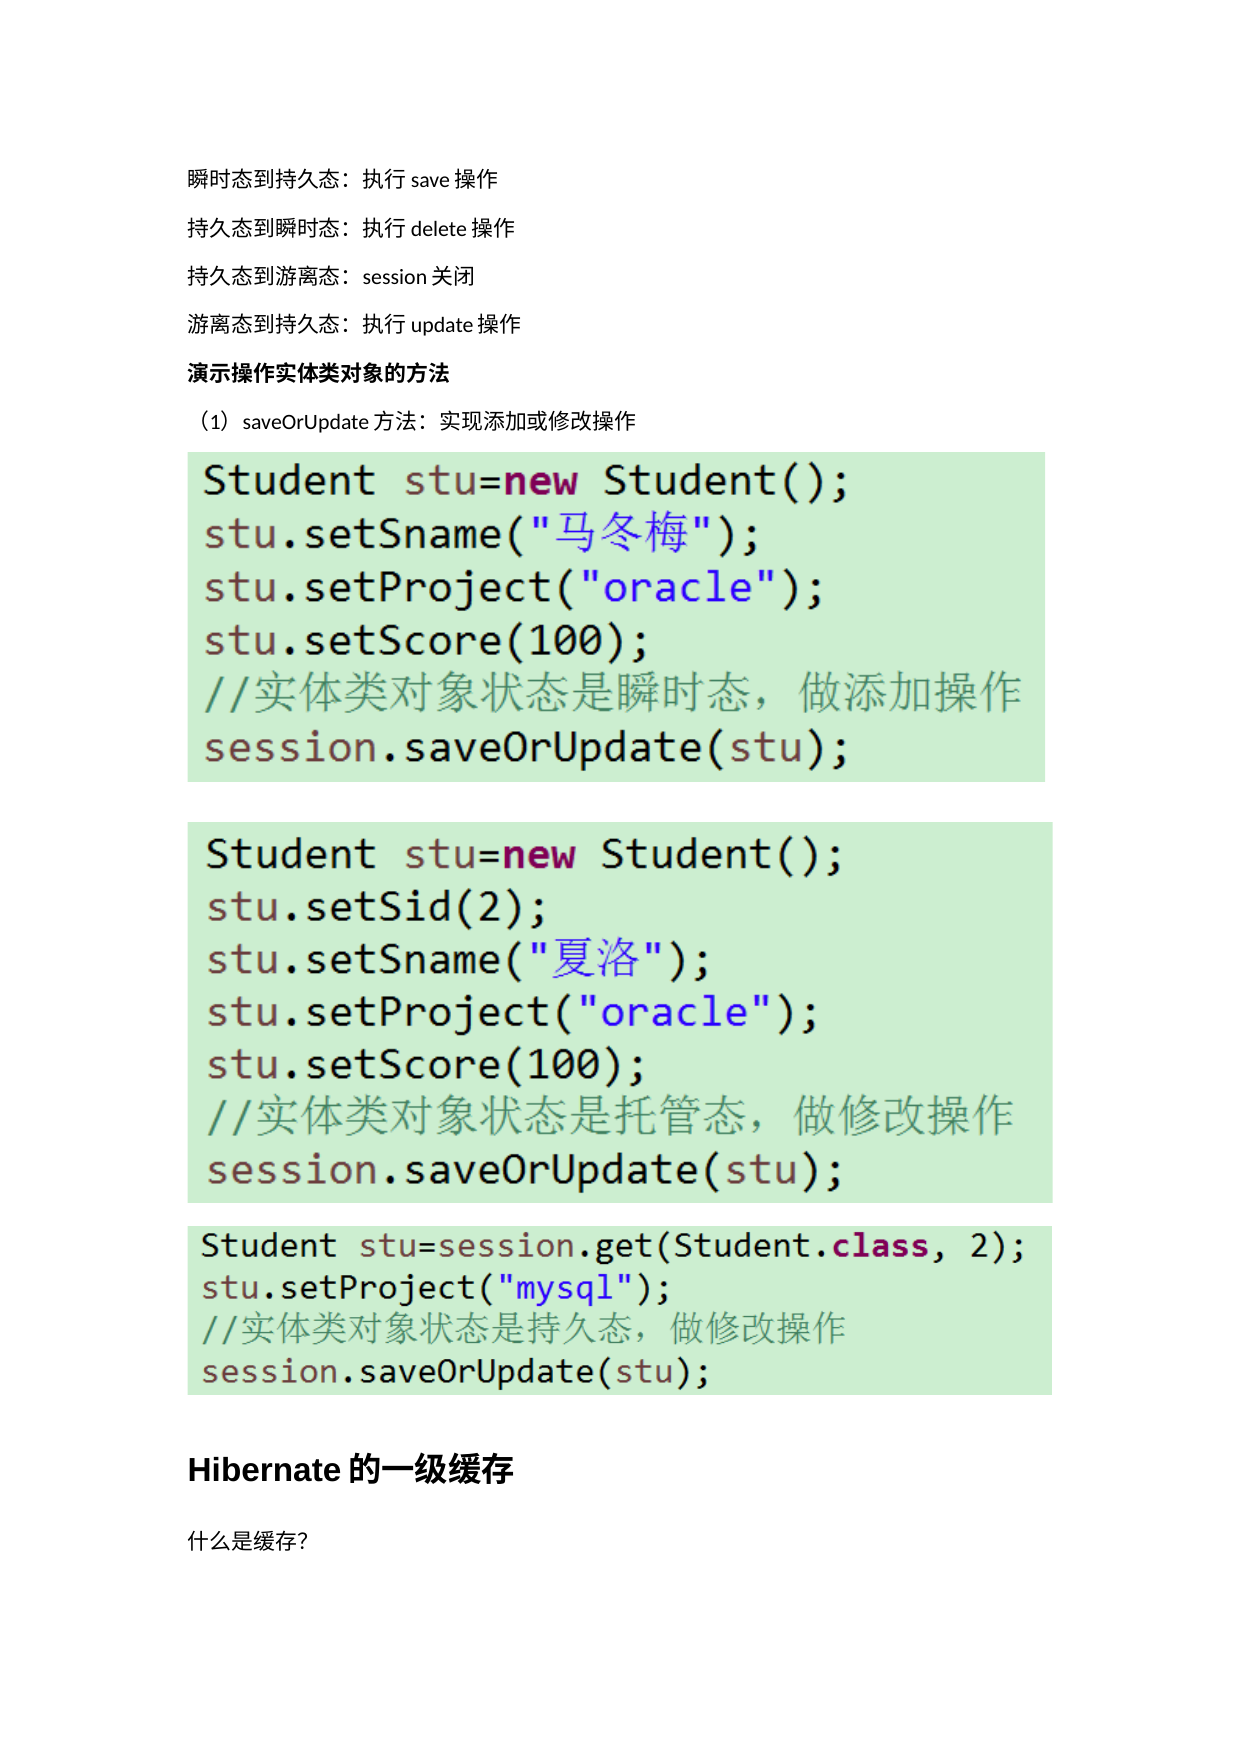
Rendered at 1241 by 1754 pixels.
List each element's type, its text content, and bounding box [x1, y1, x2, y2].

list saveOrUpdate方法：实现添加或修改操作 [187, 404, 1053, 436]
list 演示操作实体类对象的方法 [187, 355, 1053, 388]
text 什么是缓存？ [187, 1523, 1053, 1556]
list 持久态到游离态：session关闭 [187, 259, 1053, 291]
subtitle Hibernate的一级缓存 [187, 1434, 1053, 1499]
picture [187, 822, 1053, 1203]
picture [187, 452, 1046, 782]
list 瞬时态到持久态：执行save操作 [187, 162, 1053, 194]
list 持久态到瞬时态：执行delete操作 [187, 210, 1053, 243]
list 游离态到持久态：执行update操作 [187, 307, 1053, 339]
picture [187, 1226, 1052, 1395]
